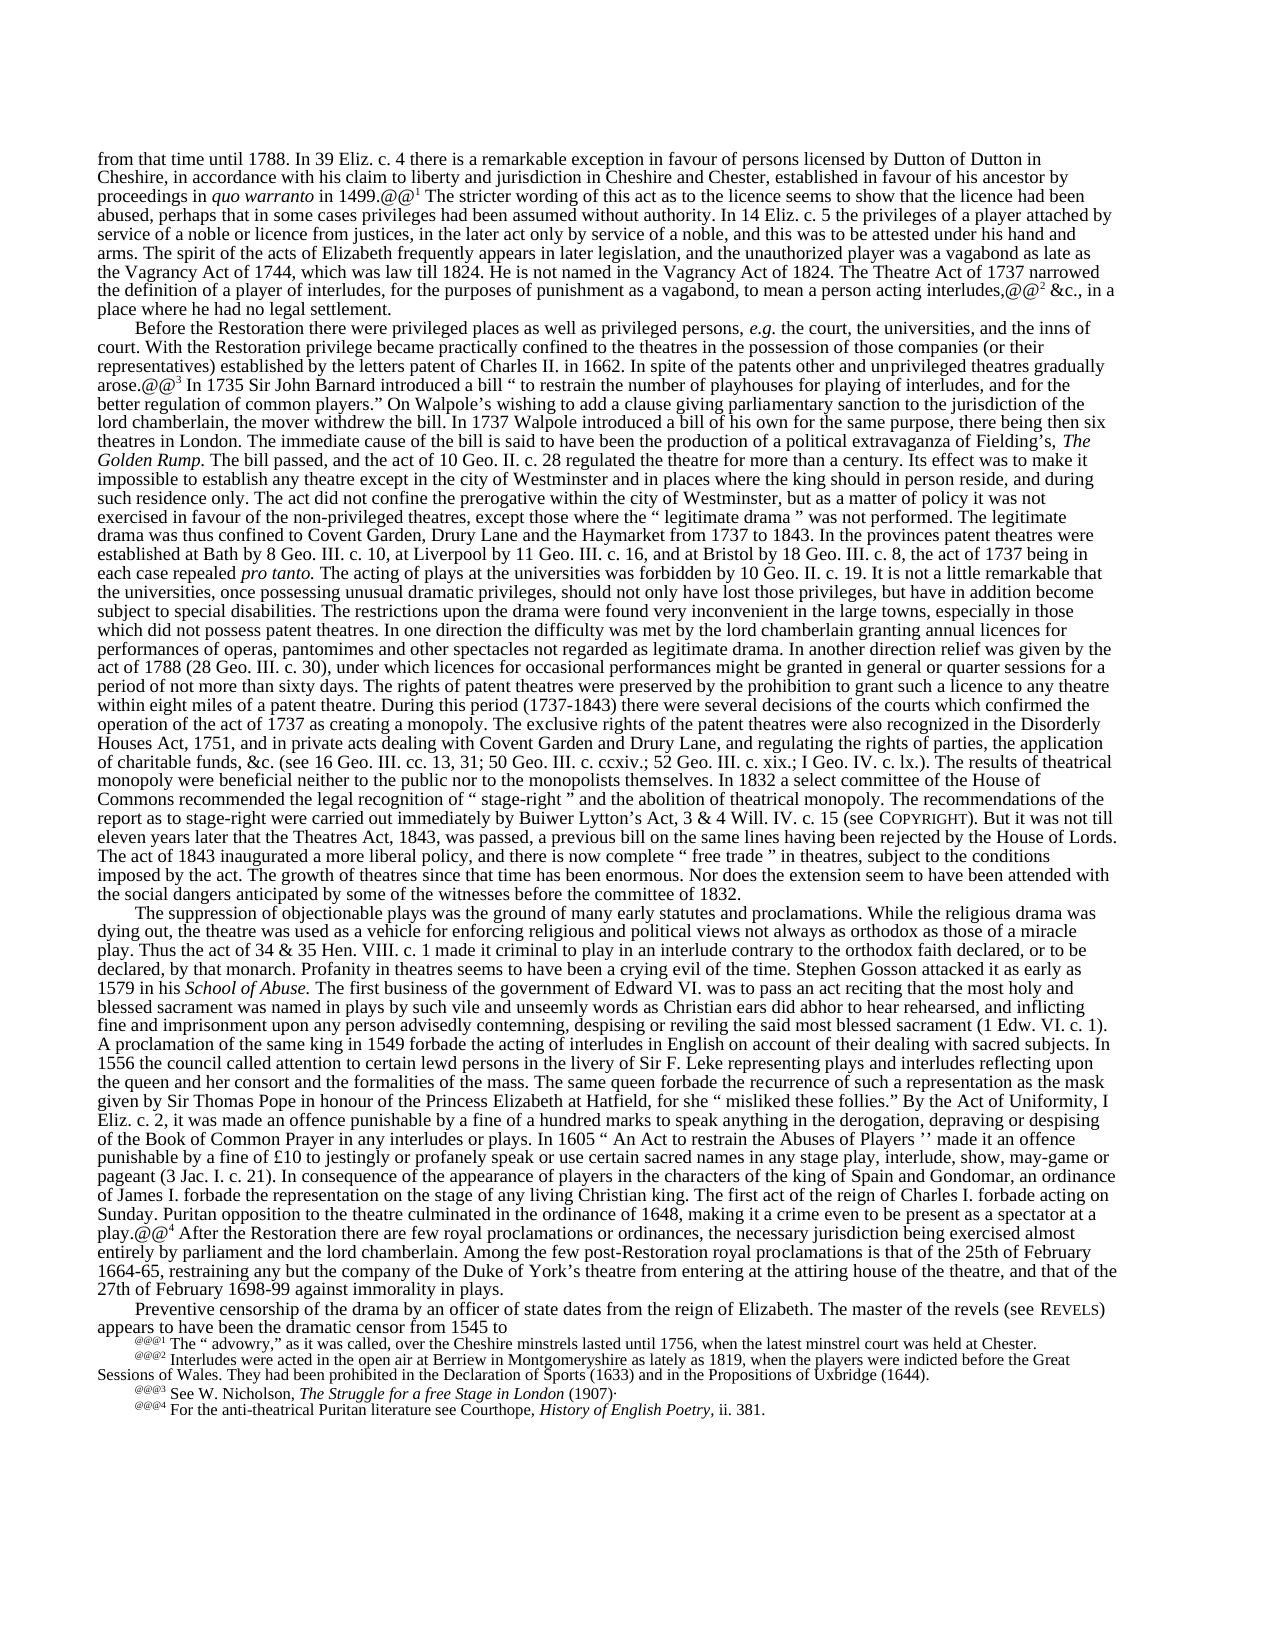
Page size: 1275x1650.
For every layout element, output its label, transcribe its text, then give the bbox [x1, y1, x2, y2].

text @@@3 See W. Nicholson, The Struggle for a free Stage in London (1907)∙ [97, 1383, 1117, 1403]
text Preventive censorship of the drama by an officer of state dates from the reign of Elizabeth. The master of the revels (see Revels) appears to have been the dramatic censor from 1545 to [97, 1300, 1117, 1337]
text Before the Restoration there were privileged places as well as privileged persons, e.g. the court, the universities, and the inns of court. With the Restoration privilege became practically confined to the theatres in the possession of those companies (or their representatives) established by the letters patent of Charles II. in 1662. In spite of the patents other and unprivileged theatres gradually arose.@@3 In 1735 Sir John Barnard introduced a bill “ to restrain the number of playhouses for playing of interludes, and for the better regulation of common players.” On Walpole’s wishing to add a clause giving parliamentary sanction to the jurisdiction of the lord chamberlain, the mover withdrew the bill. In 1737 Walpole introduced a bill of his own for the same purpose, there being then six theatres in London. The immediate cause of the bill is said to have been the production of a political extravaganza of Fielding’s, The Golden Rump. The bill passed, and the act of 10 Geo. II. c. 28 regulated the theatre for more than a century. Its effect was to make it impossible to establish any theatre except in the city of Westminster and in places where the king should in person reside, and during such residence only. The act did not confine the prerogative within the city of Westminster, but as a matter of policy it was not exercised in favour of the non-privileged theatres, except those where the “ legitimate drama ” was not performed. The legitimate drama was thus confined to Covent Garden, Drury Lane and the Haymarket from 1737 to 1843. In the provinces patent theatres were established at Bath by 8 Geo. III. c. 10, at Liverpool by 11 Geo. III. c. 16, and at Bristol by 18 Geo. III. c. 8, the act of 1737 being in each case repealed pro tanto. The acting of plays at the universities was forbidden by 10 Geo. II. c. 19. It is not a little remarkable that the universities, once possessing unusual dramatic privileges, should not only have lost those privileges, but have in addition become subject to special disabilities. The restrictions upon the drama were found very inconvenient in the large towns, especially in those which did not possess patent theatres. In one direction the difficulty was met by the lord chamberlain granting annual licences for performances of operas, pantomimes and other spectacles not regarded as legitimate drama. In another direction relief was given by the act of 1788 (28 Geo. III. c. 30), under which licences for occasional performances might be granted in general or quarter sessions for a period of not more than sixty days. The rights of patent theatres were preserved by the prohibition to grant such a licence to any theatre within eight miles of a patent theatre. During this period (1737-1843) there were several decisions of the courts which confirmed the [97, 320, 1117, 716]
text operation of the act of 1737 as creating a monopoly. The exclusive rights of the patent theatres were also recognized in the Disorderly Houses Act, 1751, and in private acts dealing with Covent Garden and Drury Lane, and regulating the rights of parties, the application of charitable funds, &c. (see 16 Geo. III. cc. 13, 31; 50 Geo. III. c. ccxiv.; 52 Geo. III. c. xix.; I Geo. IV. c. lx.). The results of theatrical monopoly were beneficial neither to the public nor to the monopolists themselves. In 1832 a select committee of the House of Commons recommended the legal recognition of “ stage-right ” and the abolition of theatrical monopoly. The recommendations of the report as to stage-right were carried out immediately by Buiwer Lytton’s Act, 3 & 4 Will. IV. c. 15 (see Copyright). But it was not till eleven years later that the Theatres Act, 1843, was passed, a previous bill on the same lines having been rejected by the House of Lords. The act of 1843 inaugurated a more liberal policy, and there is now complete “ free trade ” in theatres, subject to the conditions imposed by the act. The growth of theatres since that time has been enormous. Nor does the extension seem to have been attended with the social dangers anticipated by some of the witnesses before the committee of 1832. [97, 716, 1117, 904]
text @@@1 The “ advowry,” as it was called, over the Cheshire minstrels lasted until 1756, when the latest minstrel court was held at Chester. [97, 1337, 1117, 1353]
text @@@4 For the anti-theatrical Puritan literature see Courthope, History of English Poetry, ii. 381. [97, 1403, 1117, 1418]
text from that time until 1788. In 39 Eliz. c. 4 there is a remarkable exception in favour of persons licensed by Dutton of Dutton in Cheshire, in accordance with his claim to liberty and jurisdiction in Cheshire and Chester, established in favour of his ancestor by proceedings in quo warranto in 1499.@@1 The stricter wording of this act as to the licence seems to show that the licence had been abused, perhaps that in some cases privileges had been assumed without authority. In 14 Eliz. c. 5 the privileges of a player attached by service of a noble or licence from justices, in the later act only by service of a noble, and this was to be attested under his hand and arms. The spirit of the acts of Elizabeth frequently appears in later legislation, and the unauthorized player was a vagabond as late as the Vagrancy Act of 1744, which was law till 1824. He is not named in the Vagrancy Act of 1824. The Theatre Act of 1737 narrowed the definition of a player of interludes, for the purposes of punishment as a vagabond, to mean a person acting interludes,@@2 &c., in a place where he had no legal settlement. [97, 150, 1117, 320]
text The suppression of objectionable plays was the ground of many early statutes and proclamations. While the religious drama was dying out, the theatre was used as a vehicle for enforcing religious and political views not always as orthodox as those of a miracle play. Thus the act of 34 & 35 Hen. VIII. c. 1 made it criminal to play in an interlude contrary to the orthodox faith declared, or to be declared, by that monarch. Profanity in theatres seems to have been a crying evil of the time. Stephen Gosson attacked it as early as 1579 in his School of Abuse. The first business of the government of Edward VI. was to pass an act reciting that the most holy and blessed sacrament was named in plays by such vile and unseemly words as Christian ears did abhor to hear rehearsed, and inflicting fine and imprisonment upon any person advisedly contemning, despising or reviling the said most blessed sacrament (1 Edw. VI. c. 1). A proclamation of the same king in 1549 forbade the acting of interludes in English on account of their dealing with sacred subjects. In 1556 the council called attention to certain lewd persons in the livery of Sir F. Leke representing plays and interludes reflecting upon the queen and her consort and the formalities of the mass. The same queen forbade the recurrence of such a representation as the mask given by Sir Thomas Pope in honour of the Princess Elizabeth at Hatfield, for she “ misliked these follies.” By the Act of Uniformity, I Eliz. c. 2, it was made an offence punishable by a fine of a hundred marks to speak anything in the derogation, depraving or despising of the Book of Common Prayer in any interludes or plays. In 1605 “ An Act to restrain the Abuses of Players ’’ made it an offence punishable by a fine of £10 to jestingly or profanely speak or use certain sacred names in any stage play, interlude, show, may-game or pageant (3 Jac. I. c. 21). In consequence of the appearance of players in the characters of the king of Spain and Gondomar, an ordinance of James I. forbade the representation on the stage of any living Christian king. The first act of the reign of Charles I. forbade acting on Sunday. Puritan opposition to the theatre culminated in the ordinance of 1648, making it a crime even to be present as a spectator at a play.@@4 After the Restoration there are few royal proclamations or ordinances, the necessary jurisdiction being exercised almost entirely by parliament and the lord chamberlain. Among the few post-Restoration royal proclamations is that of the 25th of February 1664-65, restraining any but the company of the Duke of York’s theatre from entering at the attiring house of the theatre, and that of the 27th of February 1698-99 against immorality in plays. [97, 904, 1117, 1300]
text @@@2 Interludes were acted in the open air at Berriew in Montgomeryshire as lately as 1819, when the players were indicted before the Great Sessions of Wales. They had been prohibited in the Declaration of Sports (1633) and in the Propositions of Uxbridge (1644). [97, 1353, 1117, 1383]
